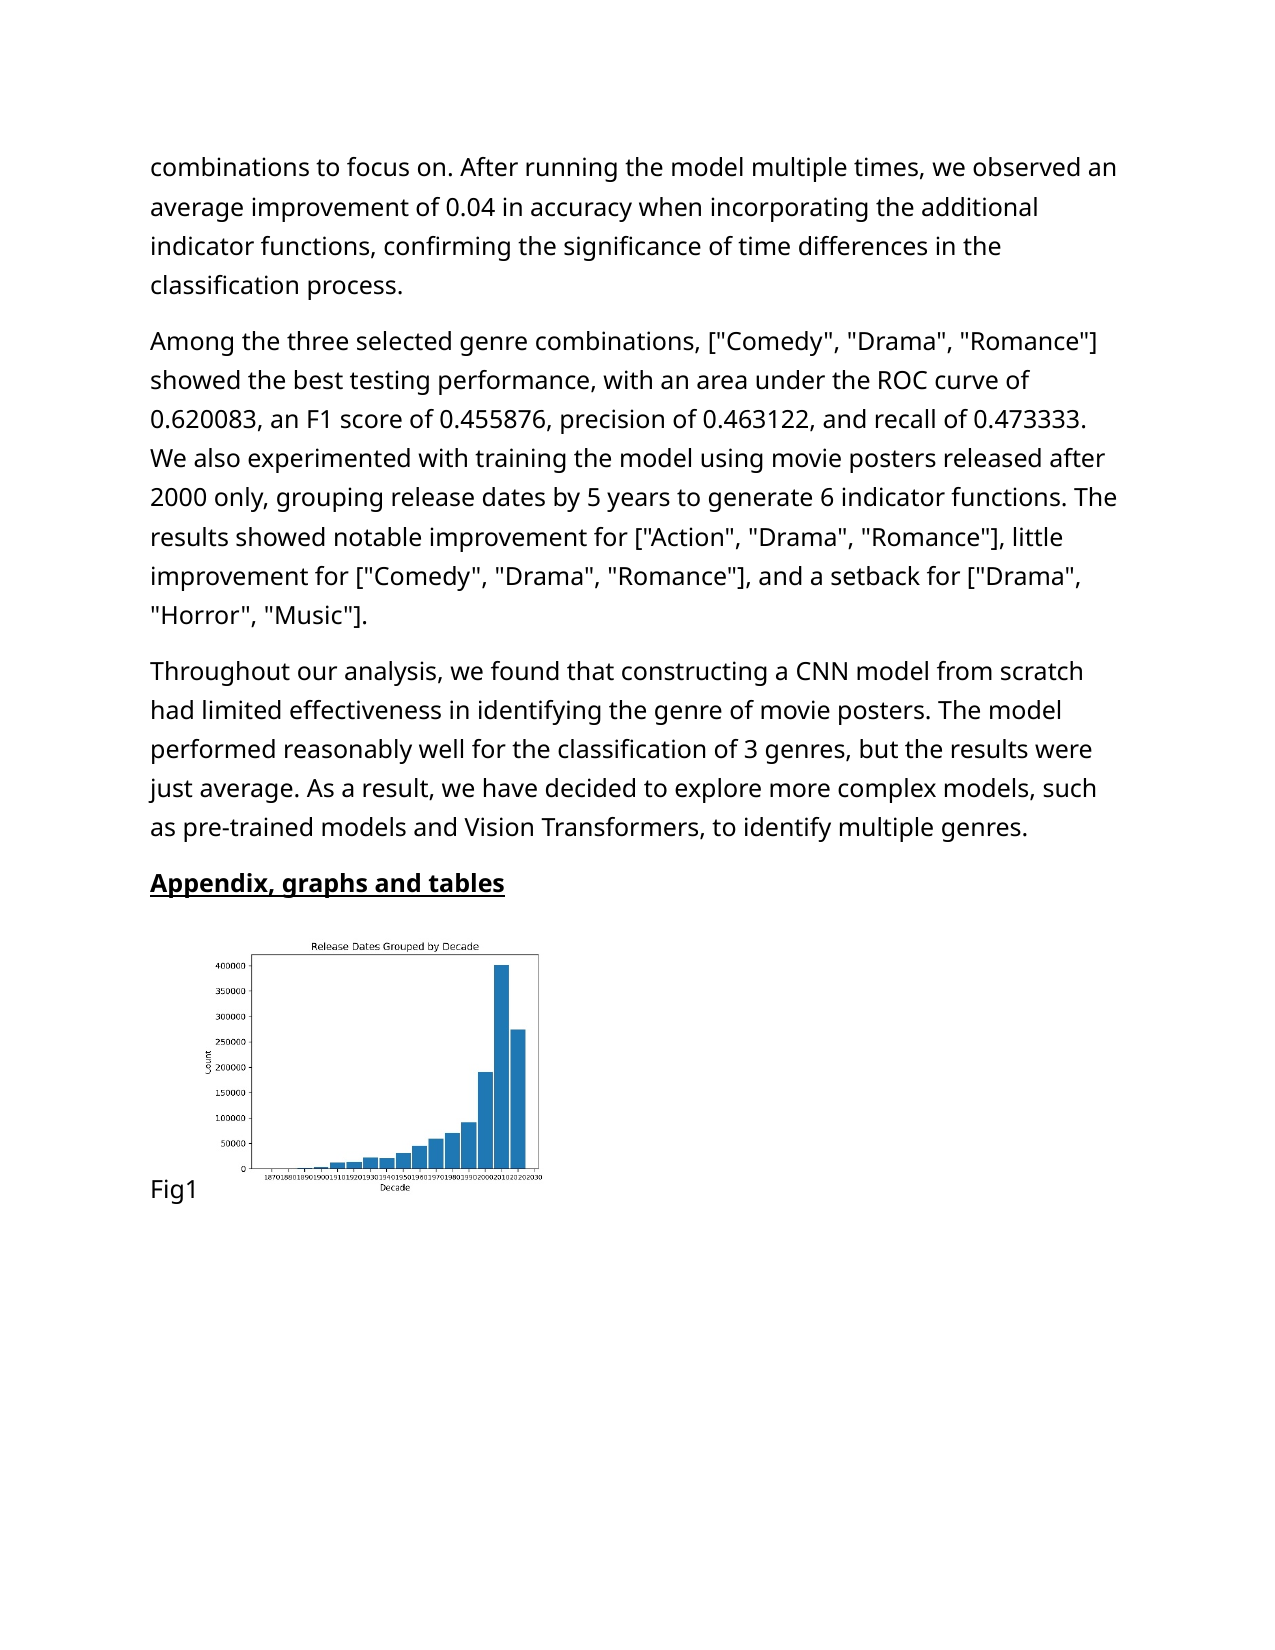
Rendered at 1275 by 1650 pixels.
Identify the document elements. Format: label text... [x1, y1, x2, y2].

text Appendix, graphs and tables [150, 866, 1125, 900]
picture [205, 921, 575, 1199]
text Throughout our analysis, we found that constructing a CNN model from scratch had limited effectiveness in identifying the genre of movie posters. The model performed reasonably well for the classification of 3 genres, but the results were just average. As a result, we have decided to explore more complex models, such as pre-trained models and Vision Transformers, to identify multiple genres. [150, 653, 1125, 844]
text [150, 150, 1125, 302]
text Among the three selected genre combinations, ["Comedy", "Drama", "Romance"] showed the best testing performance, with an area under the ROC curve of 0.620083, an F1 score of 0.455876, precision of 0.463122, and recall of 0.473333. We also experimented with training the model using movie posters released after 2000 only, grouping release dates by 5 years to generate 6 indicator functions. The results showed notable improvement for ["Action", "Drama", "Romance"], little improvement for ["Comedy", "Drama", "Romance"], and a setback for ["Drama", "Horror", "Music"]. [150, 323, 1125, 632]
